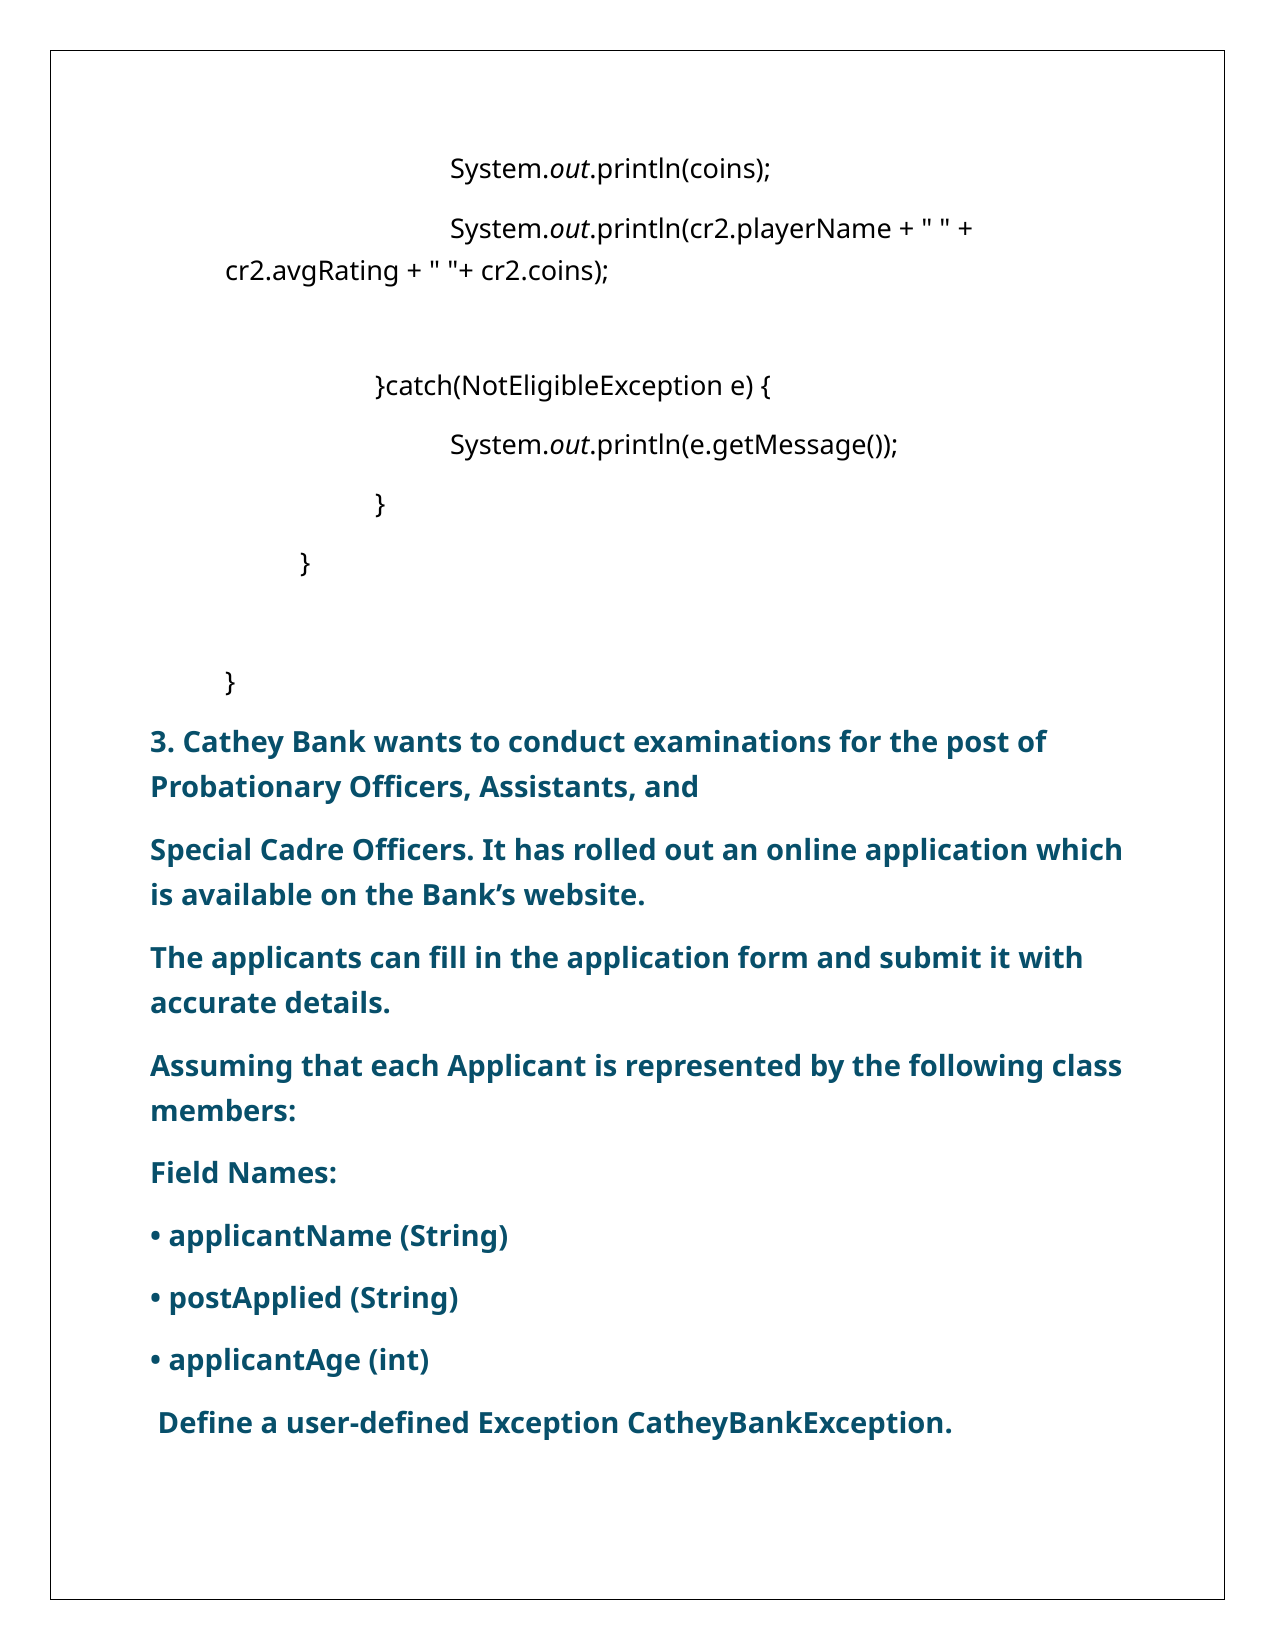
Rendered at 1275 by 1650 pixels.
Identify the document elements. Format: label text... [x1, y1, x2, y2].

text }catch(NotEligibleException e) { [225, 367, 1125, 404]
text } [225, 544, 1125, 581]
text System.out.println(cr2.playerName + " " + cr2.avgRating + " "+ cr2.coins); [225, 209, 1125, 288]
text System.out.println(coins); [225, 150, 1125, 187]
text Assuming that each Applicant is represented by the following class members: [150, 1045, 1125, 1130]
text • applicantName (String) [150, 1215, 1125, 1255]
text } [225, 485, 1125, 522]
text 3. Cathey Bank wants to conduct examinations for the post of Probationary Officers, Assistants, and [150, 721, 1125, 806]
text System.out.println(e.getMessage()); [225, 426, 1125, 463]
text } [225, 662, 1125, 699]
text • applicantAge (int) [150, 1340, 1125, 1379]
text Field Names: [150, 1153, 1125, 1192]
text • postApplied (String) [150, 1277, 1125, 1317]
text Special Cadre Officers. It has rolled out an online application which is available on the Bank’s website. [150, 829, 1125, 914]
text The applicants can fill in the application form and submit it with accurate details. [150, 937, 1125, 1022]
text Define a user-defined Exception CatheyBankException. [150, 1402, 1125, 1442]
